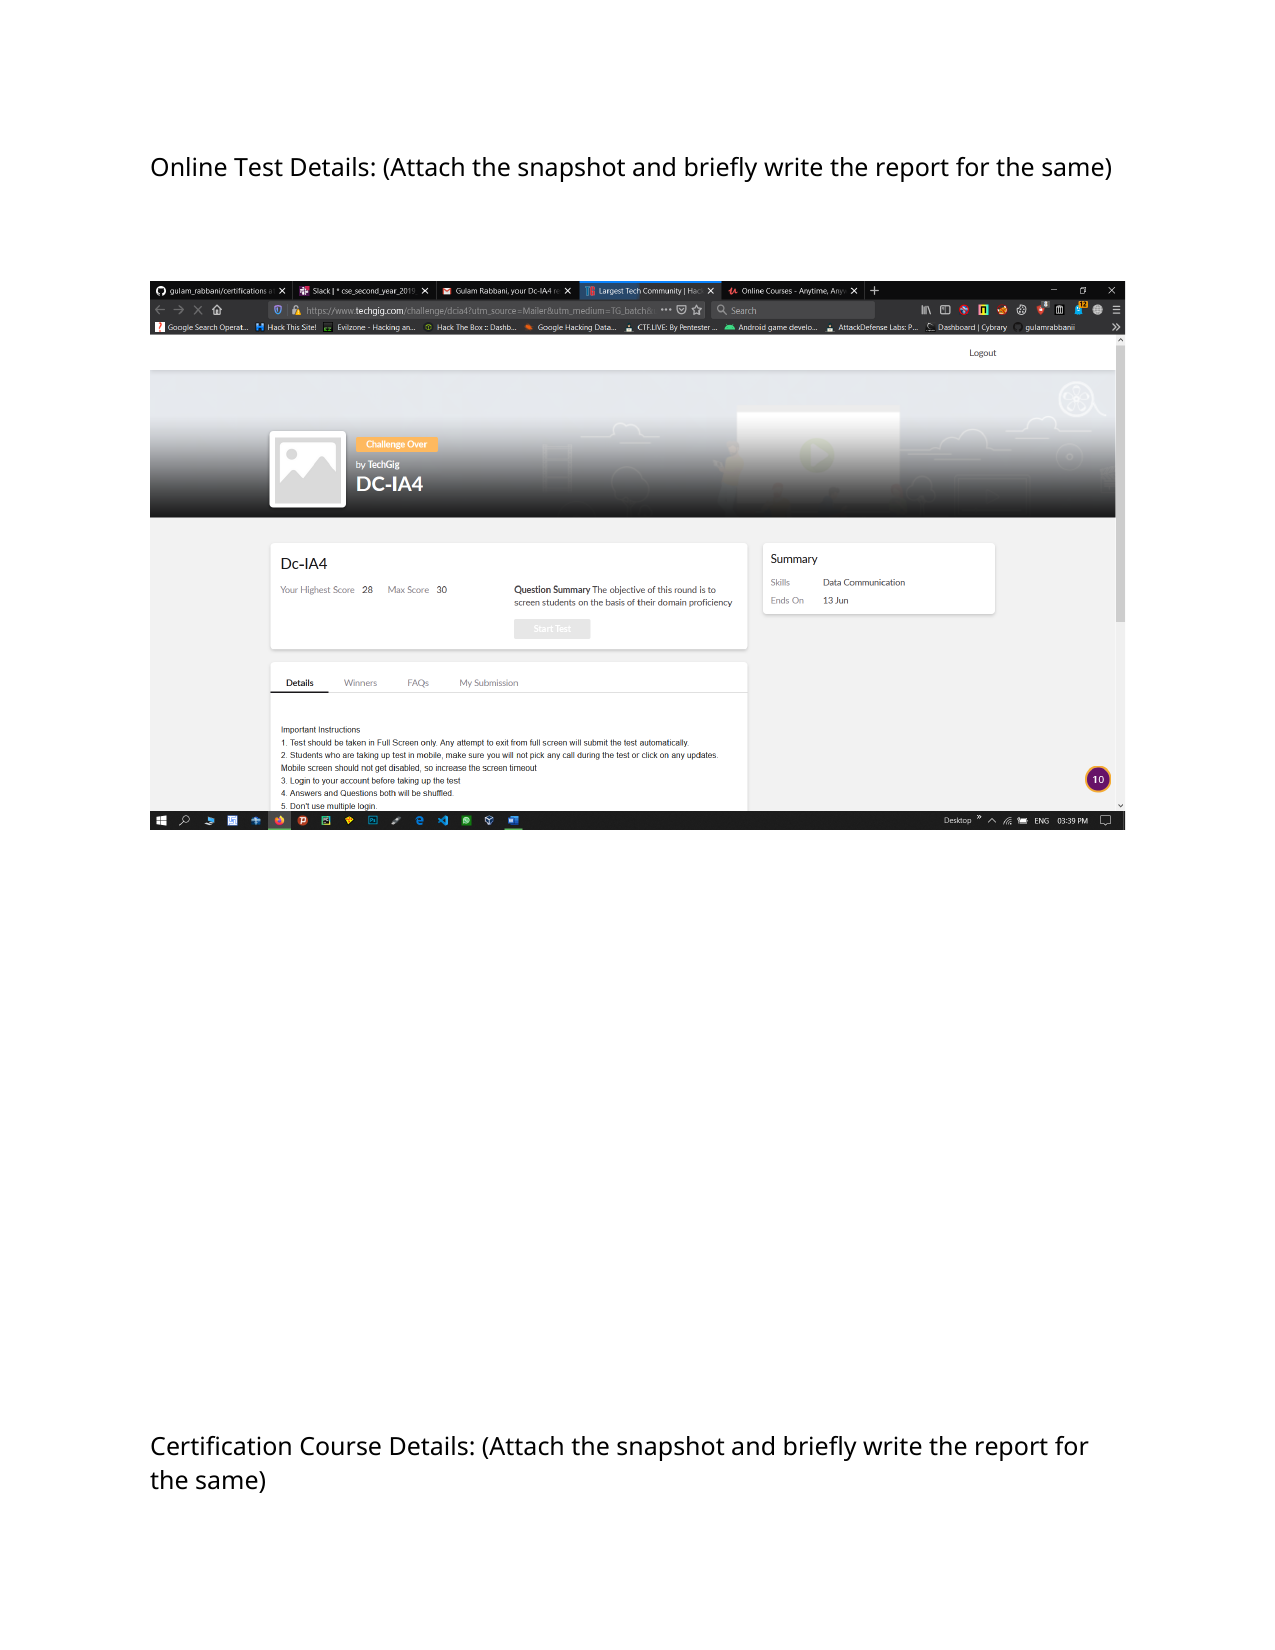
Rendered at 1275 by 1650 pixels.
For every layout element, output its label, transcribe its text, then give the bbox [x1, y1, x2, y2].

text Certification Course Details: (Attach the snapshot and briefly write the report for the same) [150, 1428, 1125, 1496]
picture [150, 281, 1125, 830]
text Online Test Details: (Attach the snapshot and briefly write the report for the same) [150, 150, 1125, 184]
